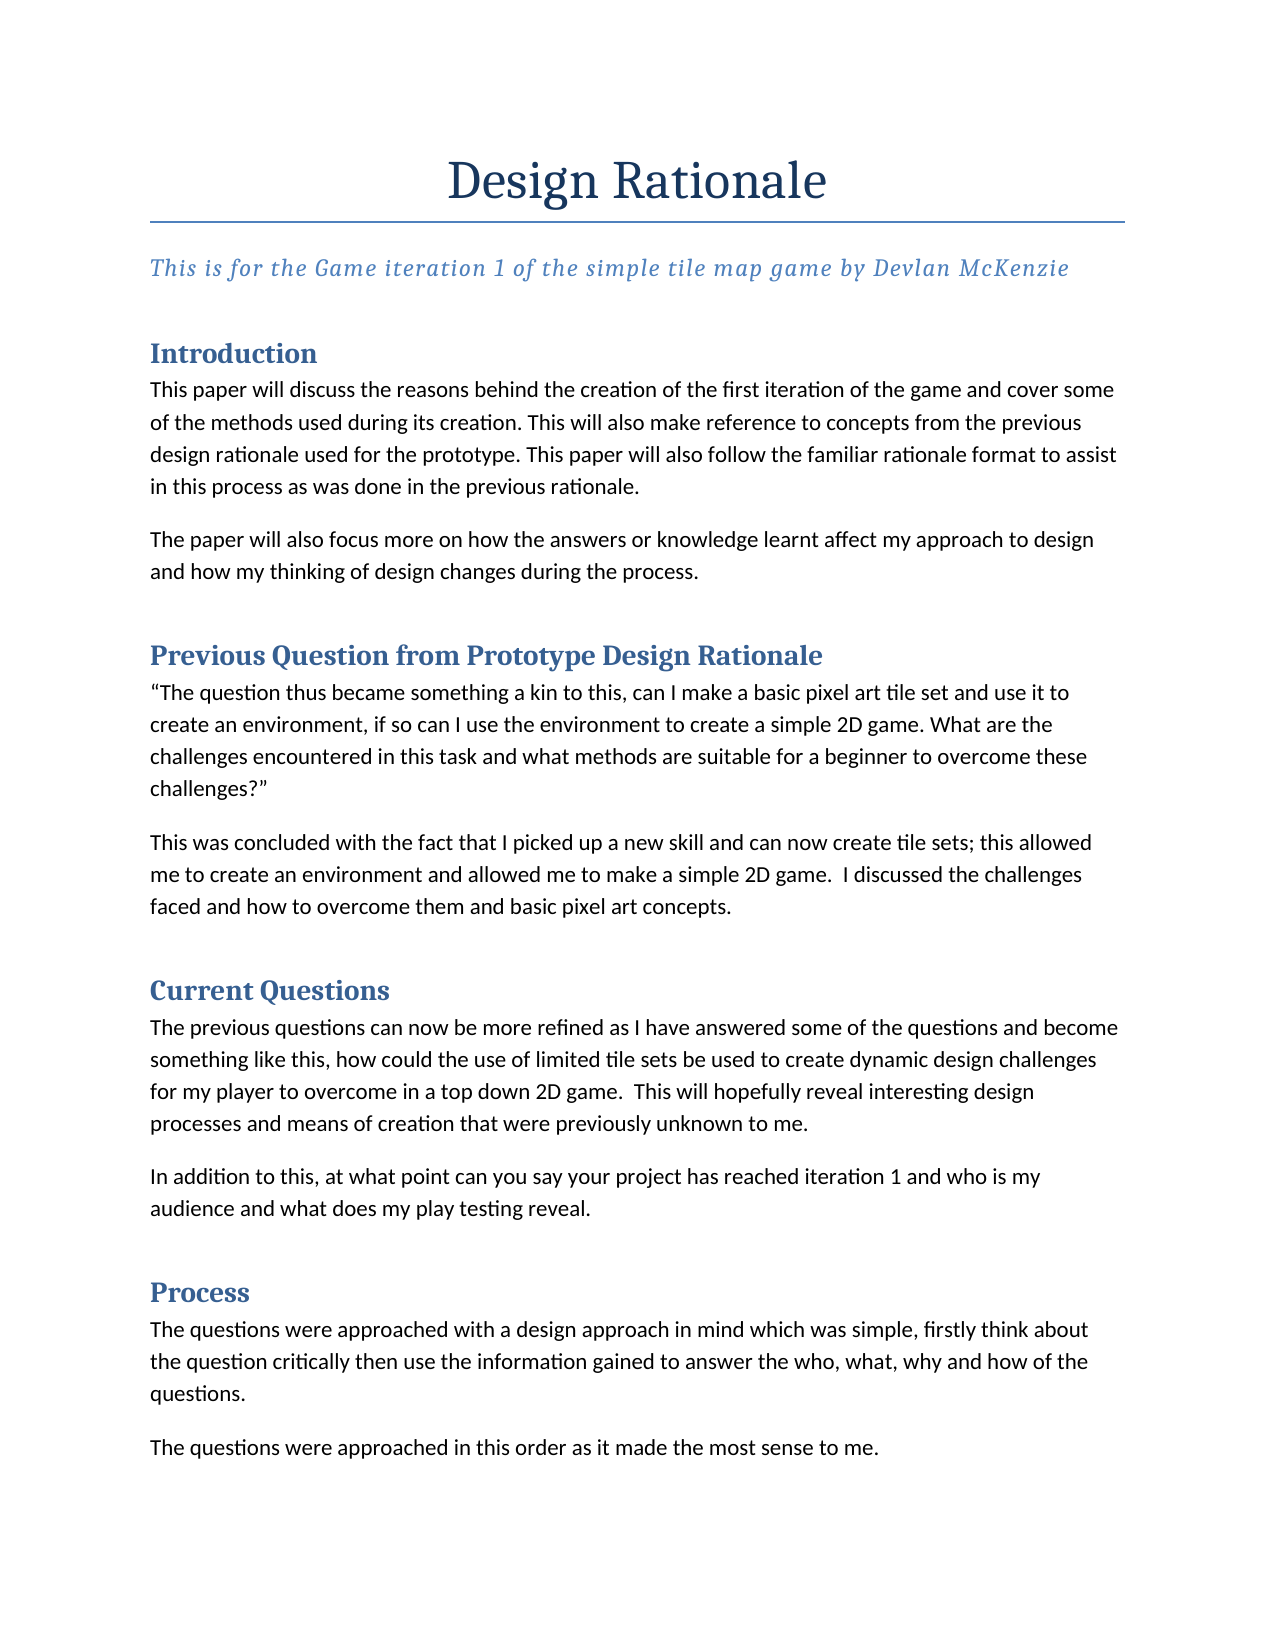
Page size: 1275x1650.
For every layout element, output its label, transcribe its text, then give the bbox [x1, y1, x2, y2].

text The previous questions can now be more refined as I have answered some of the questions and become something like this, how could the use of limited tile sets be used to create dynamic design challenges for my player to overcome in a top down 2D game. This will hopefully reveal interesting design processes and means of creation that were previously unknown to me. [150, 1013, 1125, 1137]
text This was concluded with the fact that I picked up a new skill and can now create tile sets; this allowed me to create an environment and allowed me to make a simple 2D game. I discussed the challenges faced and how to overcome them and basic pixel art concepts. [150, 828, 1125, 920]
subtitle Introduction [150, 337, 1125, 371]
text In addition to this, at what point can you say your project has reached iteration 1 and who is my audience and what does my play testing reveal. [150, 1162, 1125, 1222]
subtitle Previous Question from Prototype Design Rationale [150, 639, 1125, 673]
text This paper will discuss the reasons behind the creation of the first iteration of the game and cover some of the methods used during its creation. This will also make reference to concepts from the previous design rationale used for the prototype. This paper will also follow the familiar rationale format to assist in this process as was done in the previous rationale. [150, 376, 1125, 500]
title Design Rationale [150, 150, 1125, 221]
text The questions were approached with a design approach in mind which was simple, firstly think about the question critically then use the information gained to answer the who, what, why and how of the questions. [150, 1315, 1125, 1408]
text The questions were approached in this order as it made the most sense to me. [150, 1433, 1125, 1461]
subtitle Process [150, 1277, 1125, 1310]
text “The question thus became something a kin to this, can I make a basic pixel art tile set and use it to create an environment, if so can I use the environment to create a simple 2D game. What are the challenges encountered in this task and what methods are suitable for a beginner to overcome these challenges?” [150, 678, 1125, 803]
text The paper will also focus more on how the answers or knowledge learnt affect my approach to design and how my thinking of design changes during the process. [150, 525, 1125, 585]
subtitle Current Questions [150, 974, 1125, 1008]
subtitle This is for the Game iteration 1 of the simple tile map game by Devlan McKenzie [150, 254, 1125, 283]
